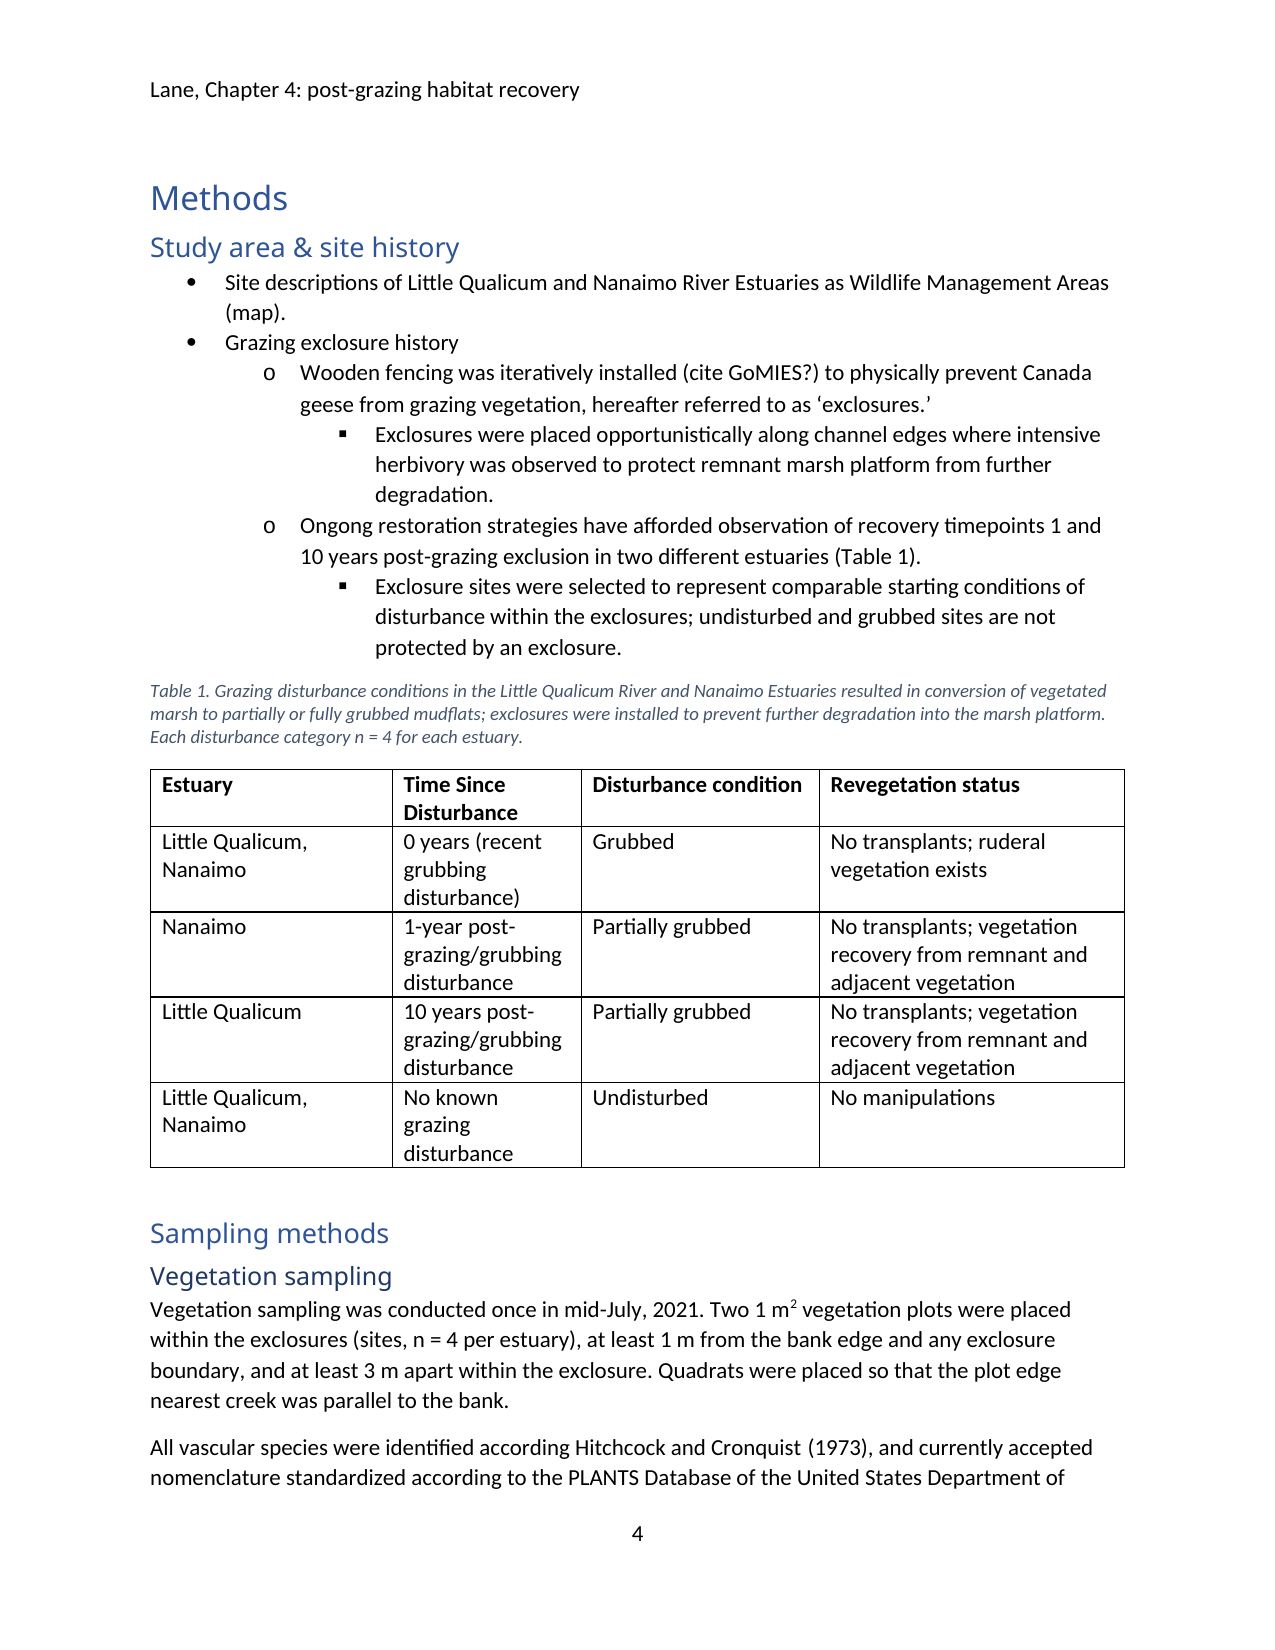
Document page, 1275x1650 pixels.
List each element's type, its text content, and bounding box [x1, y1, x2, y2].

table_cell 10 years post-grazing/grubbing disturbance [393, 998, 581, 1082]
table_cell No transplants; vegetation recovery from remnant and adjacent vegetation [820, 913, 1124, 996]
text Vegetation sampling was conducted once in mid-July, 2021. Two 1 m2 vegetation plots were placed within the exclosures (sites, n = 4 per estuary), at least 1 m from the bank edge and any exclosure boundary, and at least 3 m apart within the exclosure. Quadrats were placed so that the plot edge nearest creek was parallel to the bank. [150, 1295, 1125, 1414]
table_cell No known grazing disturbance [393, 1083, 581, 1167]
table_header Time Since Disturbance [393, 770, 581, 826]
table_cell 1-year post-grazing/grubbing disturbance [393, 913, 581, 996]
table_cell No manipulations [820, 1083, 1124, 1167]
list Grazing exclosure history [187, 328, 1125, 356]
table_cell Grubbed [582, 827, 819, 911]
table_header Revegetation status [820, 770, 1124, 826]
table_cell 0 years (recent grubbing disturbance) [393, 827, 581, 911]
subtitle Vegetation sampling [150, 1258, 1125, 1293]
table_cell Little Qualicum, Nanaimo [151, 1083, 392, 1167]
list Exclosures were placed opportunistically along channel edges where intensive herbivory was observed to protect remnant marsh platform from further degradation. [337, 420, 1125, 508]
table_cell No transplants; vegetation recovery from remnant and adjacent vegetation [820, 998, 1124, 1082]
table_cell Little Qualicum, Nanaimo [151, 827, 392, 911]
table_header Estuary [151, 770, 392, 826]
subtitle Study area & site history [150, 228, 1125, 265]
table_cell Partially grubbed [582, 998, 819, 1082]
table_cell Partially grubbed [582, 913, 819, 996]
text Table . Grazing disturbance conditions in the Little Qualicum River and Nanaimo Estuaries resulted in conversion of vegetated marsh to partially or fully grubbed mudflats; exclosures were installed to prevent further degradation into the marsh platform. Each disturbance category n = 4 for each estuary. [150, 679, 1125, 748]
list Exclosure sites were selected to represent comparable starting conditions of disturbance within the exclosures; undisturbed and grubbed sites are not protected by an exclosure. [337, 572, 1125, 661]
list Site descriptions of Little Qualicum and Nanaimo River Estuaries as Wildlife Management Areas (map). [187, 268, 1125, 326]
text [150, 1433, 1125, 1491]
table_cell Undisturbed [582, 1083, 819, 1167]
table_header Disturbance condition [582, 770, 819, 826]
table_cell Little Qualicum [151, 998, 392, 1082]
list Ongong restoration strategies have afforded observation of recovery timepoints 1 and 10 years post-grazing exclusion in two different estuaries (Table 1). [262, 511, 1125, 570]
table_cell No transplants; ruderal vegetation exists [820, 827, 1124, 911]
subtitle Methods [150, 175, 1125, 220]
subtitle Sampling methods [150, 1214, 1125, 1251]
table_cell Nanaimo [151, 913, 392, 996]
list Wooden fencing was iteratively installed (cite GoMIES?) to physically prevent Canada geese from grazing vegetation, hereafter referred to as ‘exclosures.’ [262, 358, 1125, 418]
